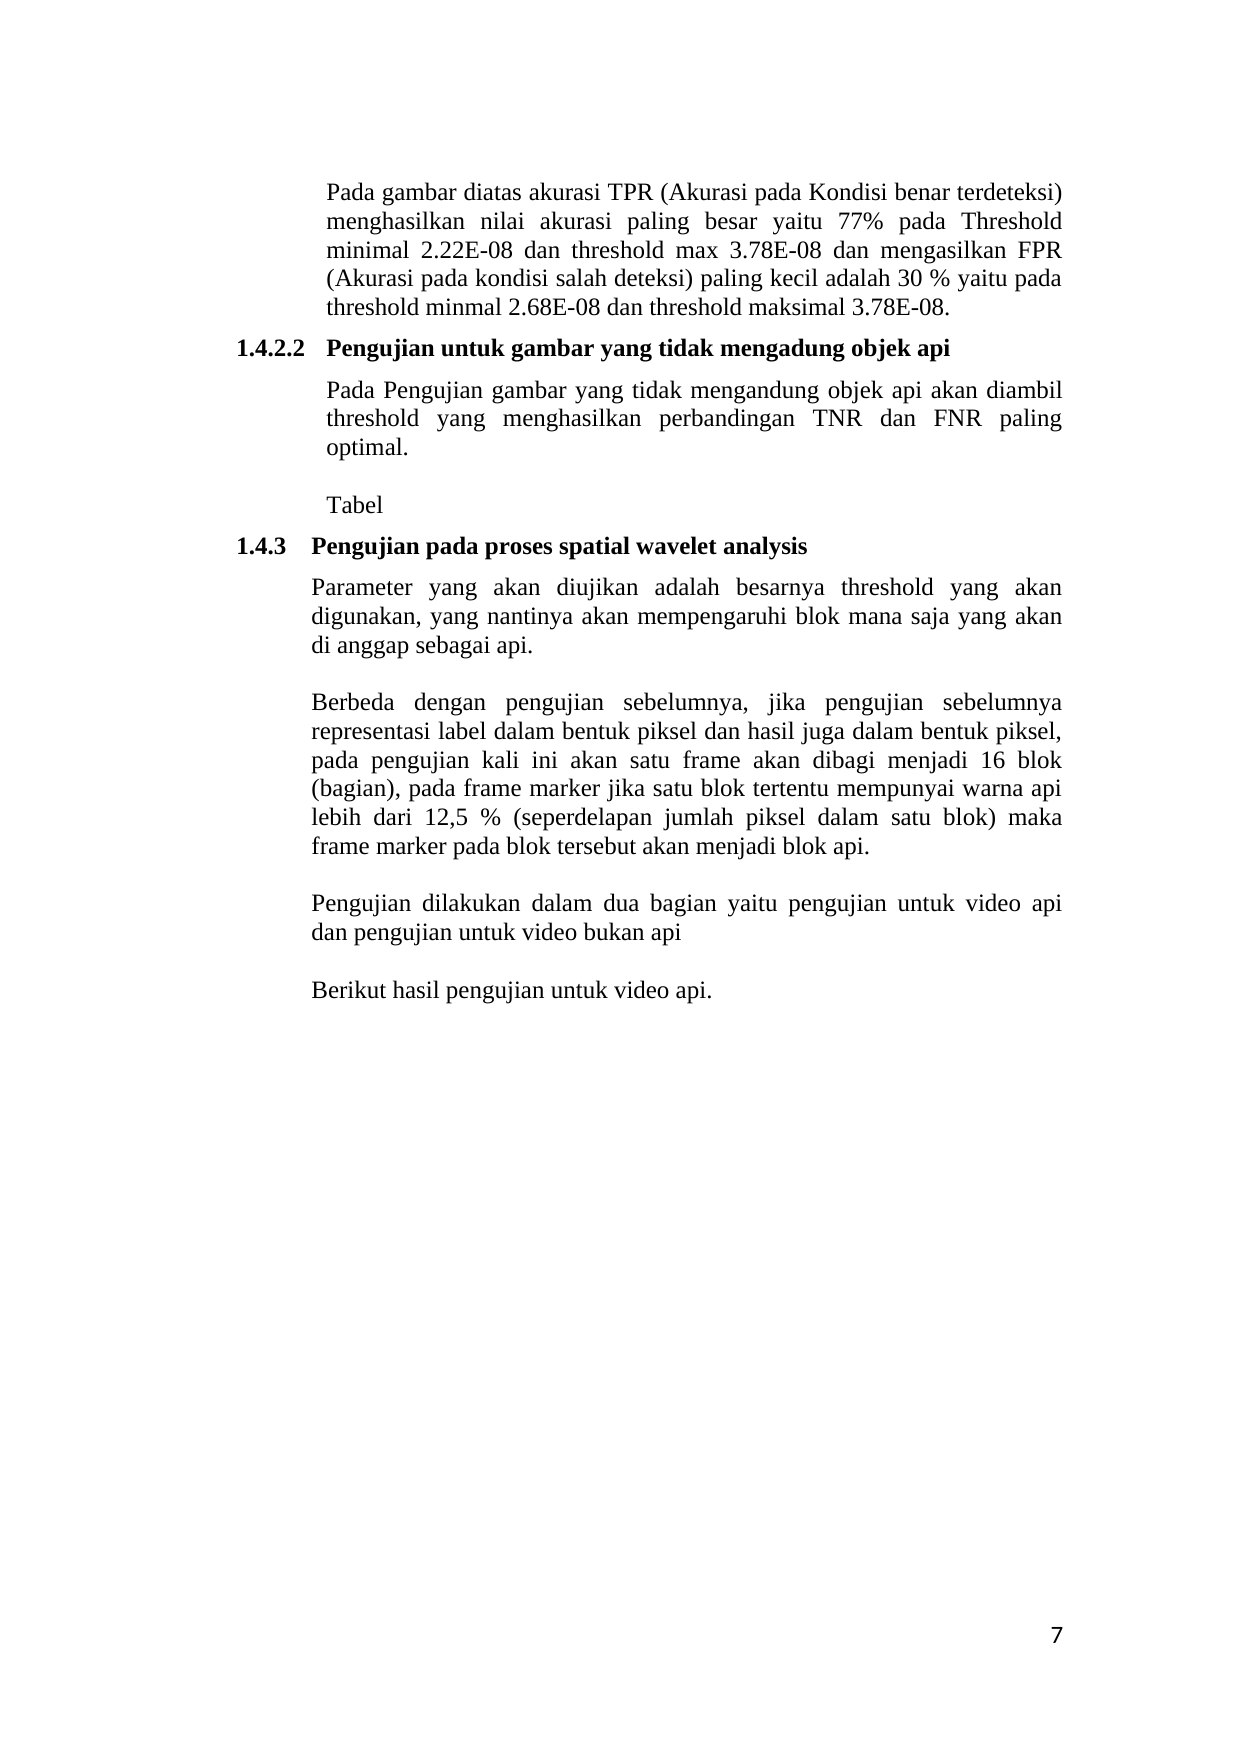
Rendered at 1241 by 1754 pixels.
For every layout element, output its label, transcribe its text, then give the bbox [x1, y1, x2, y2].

text Pengujian pada proses spatial wavelet analysis [236, 531, 1063, 560]
text Parameter yang akan diujikan adalah besarnya threshold yang akan digunakan, yang nantinya akan mempengaruhi blok mana saja yang akan di anggap sebagai api. [311, 572, 1063, 658]
text Berikut hasil pengujian untuk video api. [311, 975, 1063, 1003]
text Pada Pengujian gambar yang tidak mengandung objek api akan diambil threshold yang menghasilkan perbandingan TNR dan FNR paling optimal. [326, 375, 1063, 461]
text Berbeda dengan pengujian sebelumnya, jika pengujian sebelumnya representasi label dalam bentuk piksel dan hasil juga dalam bentuk piksel, pada pengujian kali ini akan satu frame akan dibagi menjadi 16 blok (bagian), pada frame marker jika satu blok tertentu mempunyai warna api lebih dari 12,5 % (seperdelapan jumlah piksel dalam satu blok) maka frame marker pada blok tersebut akan menjadi blok api. [311, 687, 1063, 860]
text Pengujian untuk gambar yang tidak mengadung objek api [236, 333, 1063, 362]
text Pada gambar diatas akurasi TPR (Akurasi pada Kondisi benar terdeteksi) menghasilkan nilai akurasi paling besar yaitu 77% pada Threshold minimal 2.22E-08 dan threshold max 3.78E-08 dan mengasilkan FPR (Akurasi pada kondisi salah deteksi) paling kecil adalah 30 % yaitu pada threshold minmal 2.68E-08 dan threshold maksimal 3.78E-08. [326, 177, 1063, 321]
text Tabel [326, 490, 1063, 518]
text Pengujian dilakukan dalam dua bagian yaitu pengujian untuk video api dan pengujian untuk video bukan api [311, 888, 1063, 946]
